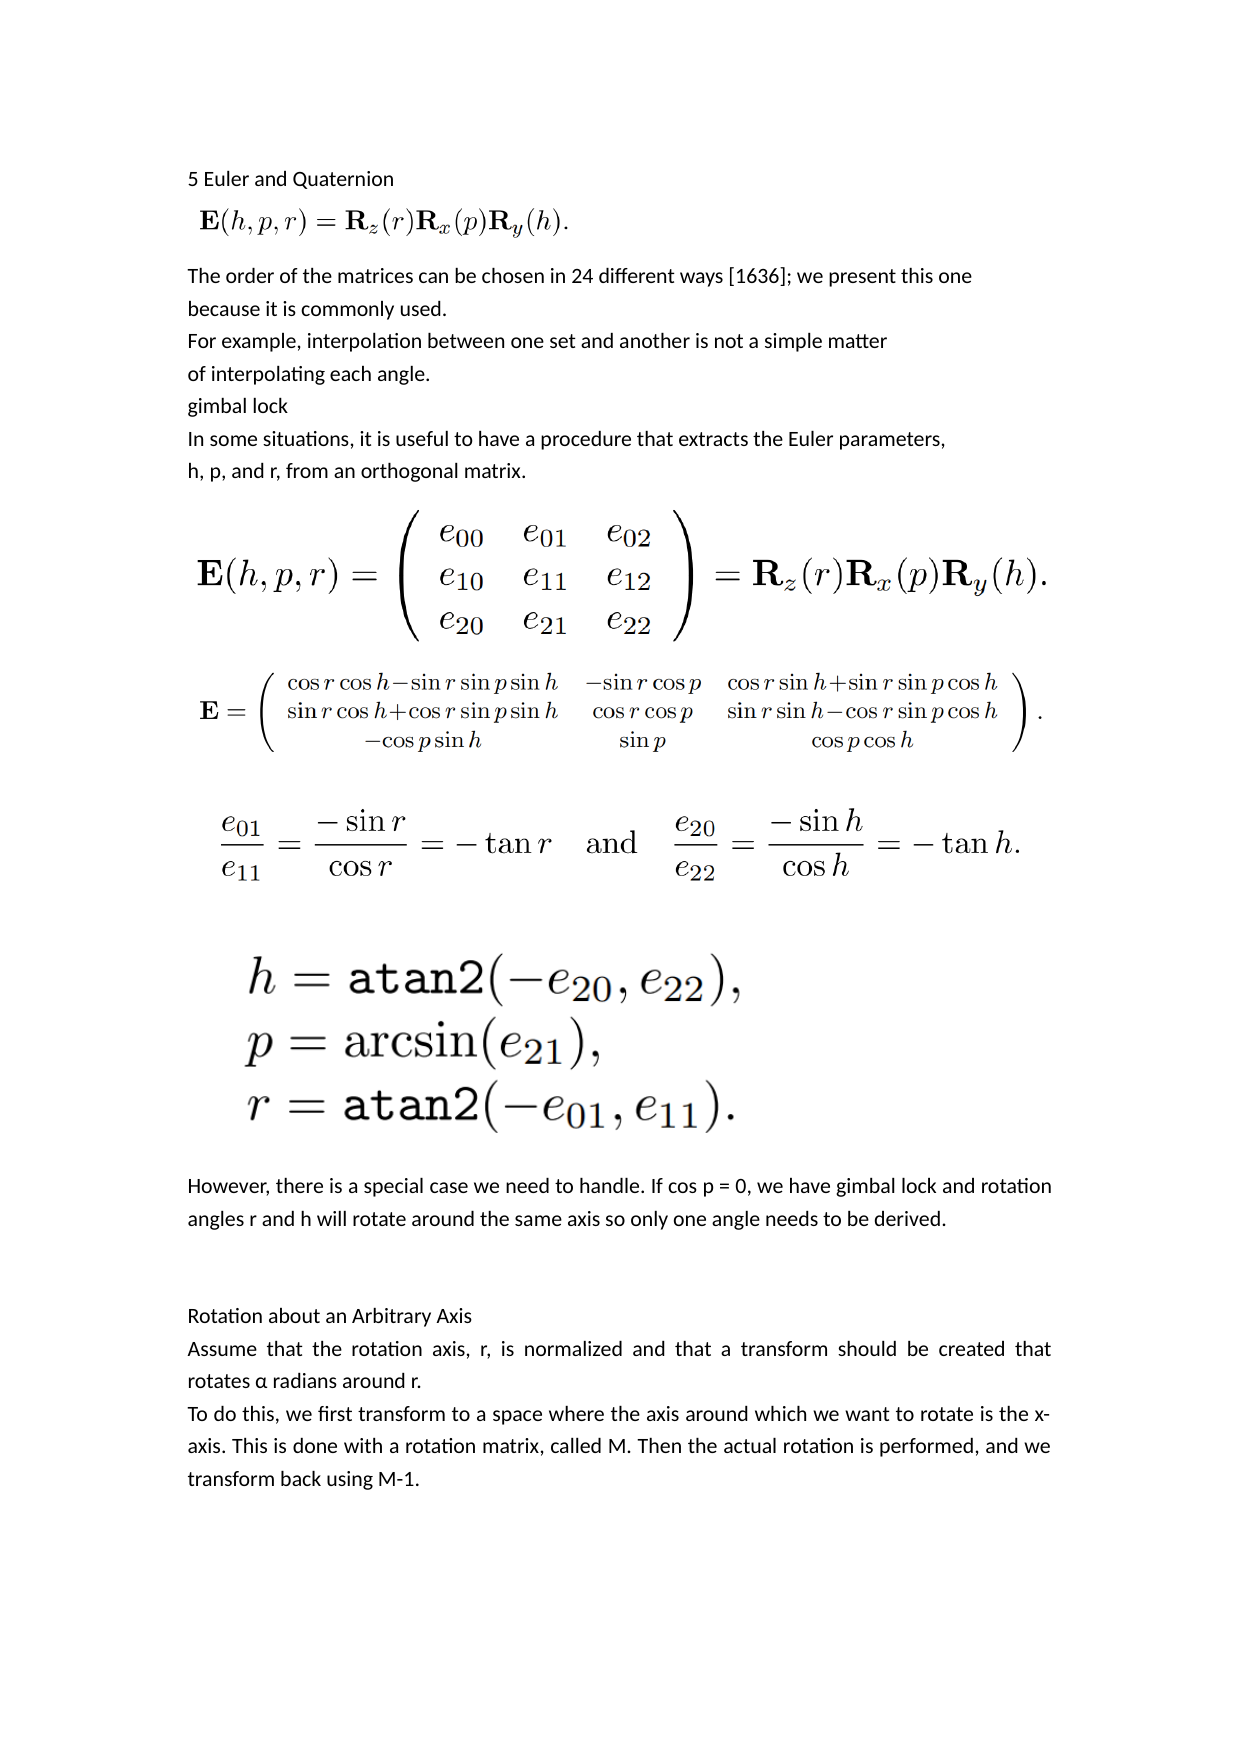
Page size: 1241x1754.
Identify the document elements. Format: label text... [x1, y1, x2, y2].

text In some situations, it is useful to have a procedure that extracts the Euler parameters, [187, 422, 1053, 454]
text However, there is a special case we need to handle. If cos p = 0, we have gimbal lock and rotation angles r and h will rotate around the same axis so only one angle needs to be derived. [187, 1169, 1053, 1234]
picture [187, 779, 1053, 890]
text of interpolating each angle. [187, 357, 1053, 389]
text Assume that the rotation axis, r, is normalized and that a transform should be created that rotates α radians around r. [187, 1332, 1053, 1397]
picture [187, 487, 1053, 646]
picture [187, 909, 771, 1158]
text For example, interpolation between one set and another is not a simple matter [187, 324, 1053, 357]
text h, p, and r, from an orthogonal matrix. [187, 454, 1053, 487]
text 5 Euler and Quaternion [187, 162, 1053, 194]
text gimbal lock [187, 389, 1053, 422]
text To do this, we first transform to a space where the axis around which we want to rotate is the x-axis. This is done with a rotation matrix, called M. Then the actual rotation is performed, and we transform back using M-1. [187, 1397, 1053, 1494]
text because it is commonly used. [187, 292, 1053, 324]
text Rotation about an Arbitrary Axis [187, 1299, 1053, 1332]
picture [187, 649, 1053, 772]
picture [187, 194, 571, 247]
text The order of the matrices can be chosen in 24 different ways [1636]; we present this one [187, 259, 1053, 292]
